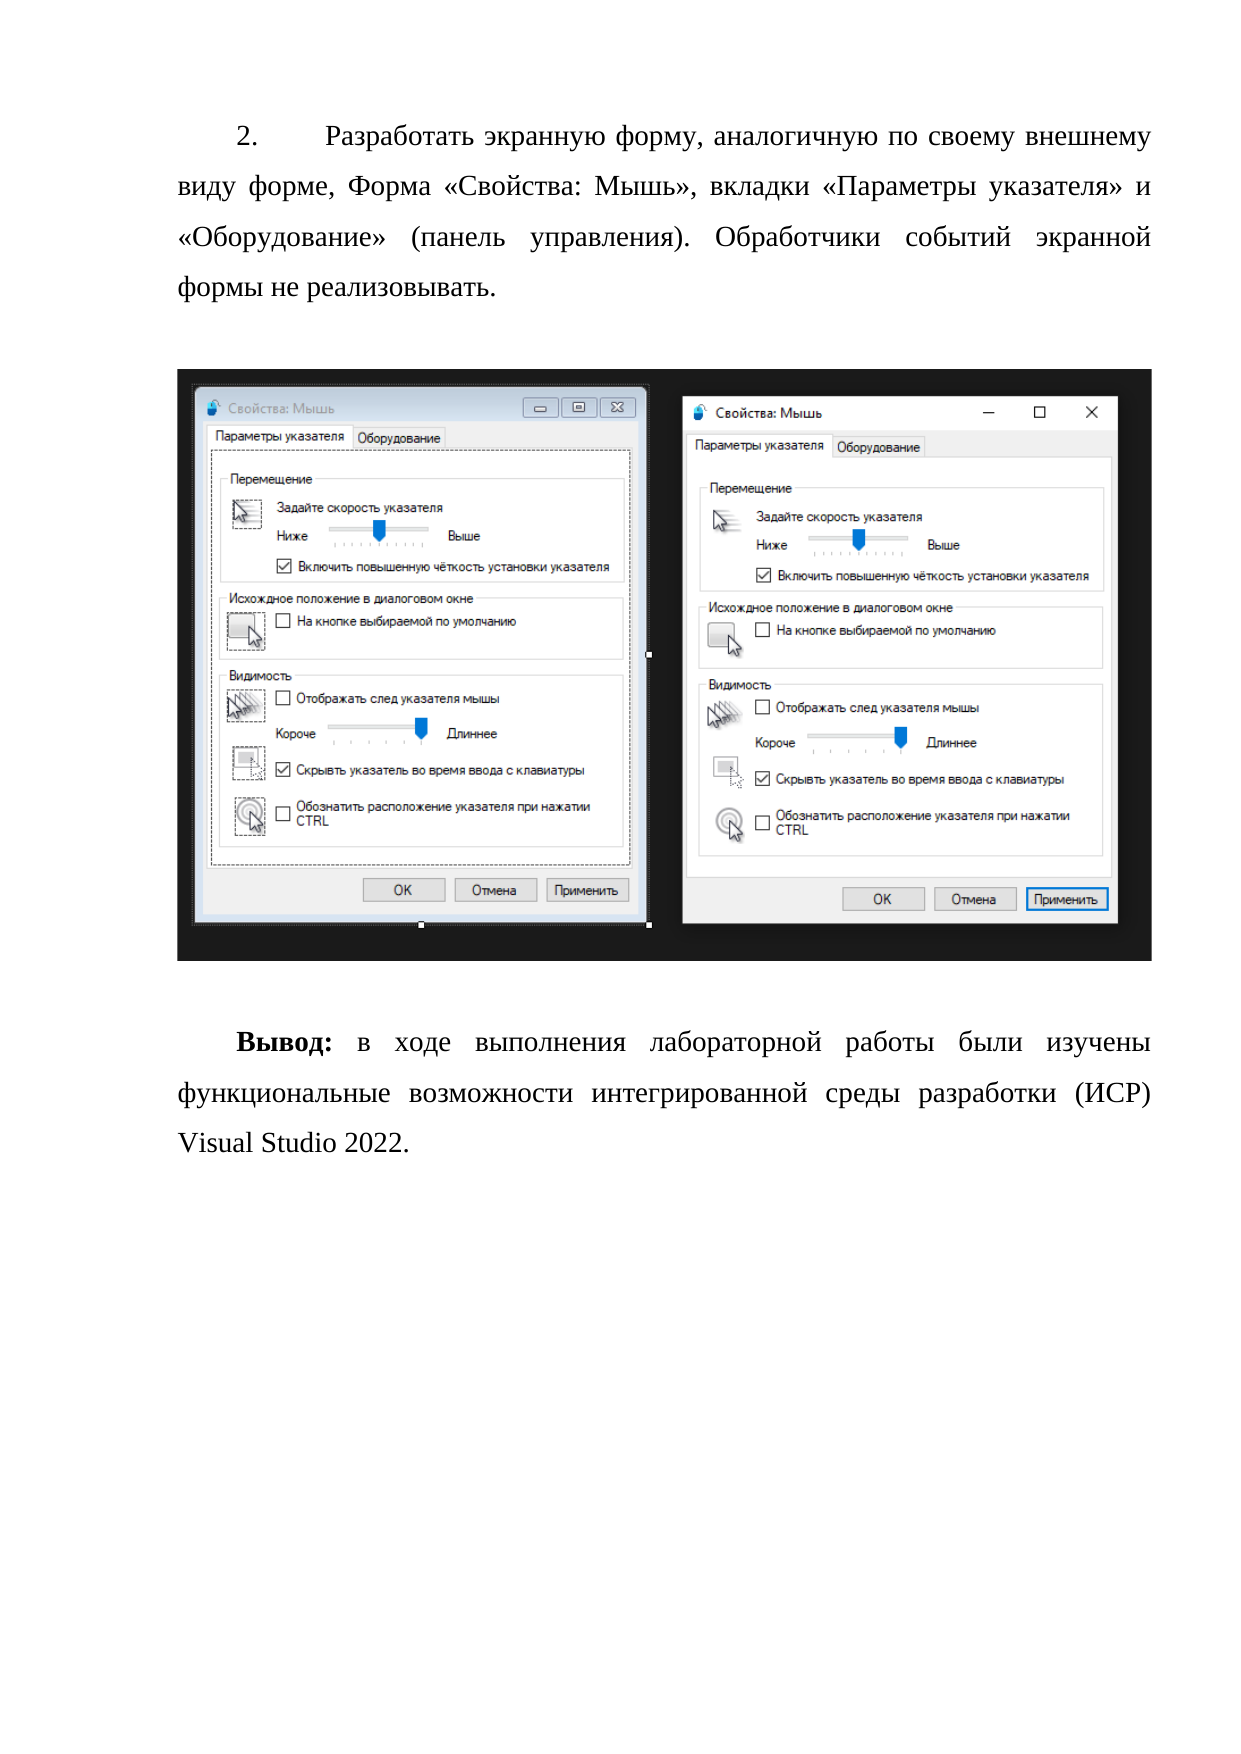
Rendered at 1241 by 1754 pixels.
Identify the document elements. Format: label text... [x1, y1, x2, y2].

text Вывод: в ходе выполнения лабораторной работы были изучены функциональные возможности интегрированной среды разработки (ИСР) Visual Studio 2022. [177, 1024, 1152, 1158]
text 2. Разработать экранную форму, аналогичную по своему внешнему виду форме, Форма «Свойства: Мышь», вкладки «Параметры указателя» и «Оборудование» (панель управления). Обработчики событий экранной формы не реализовывать. [177, 118, 1152, 303]
picture [177, 369, 1152, 961]
